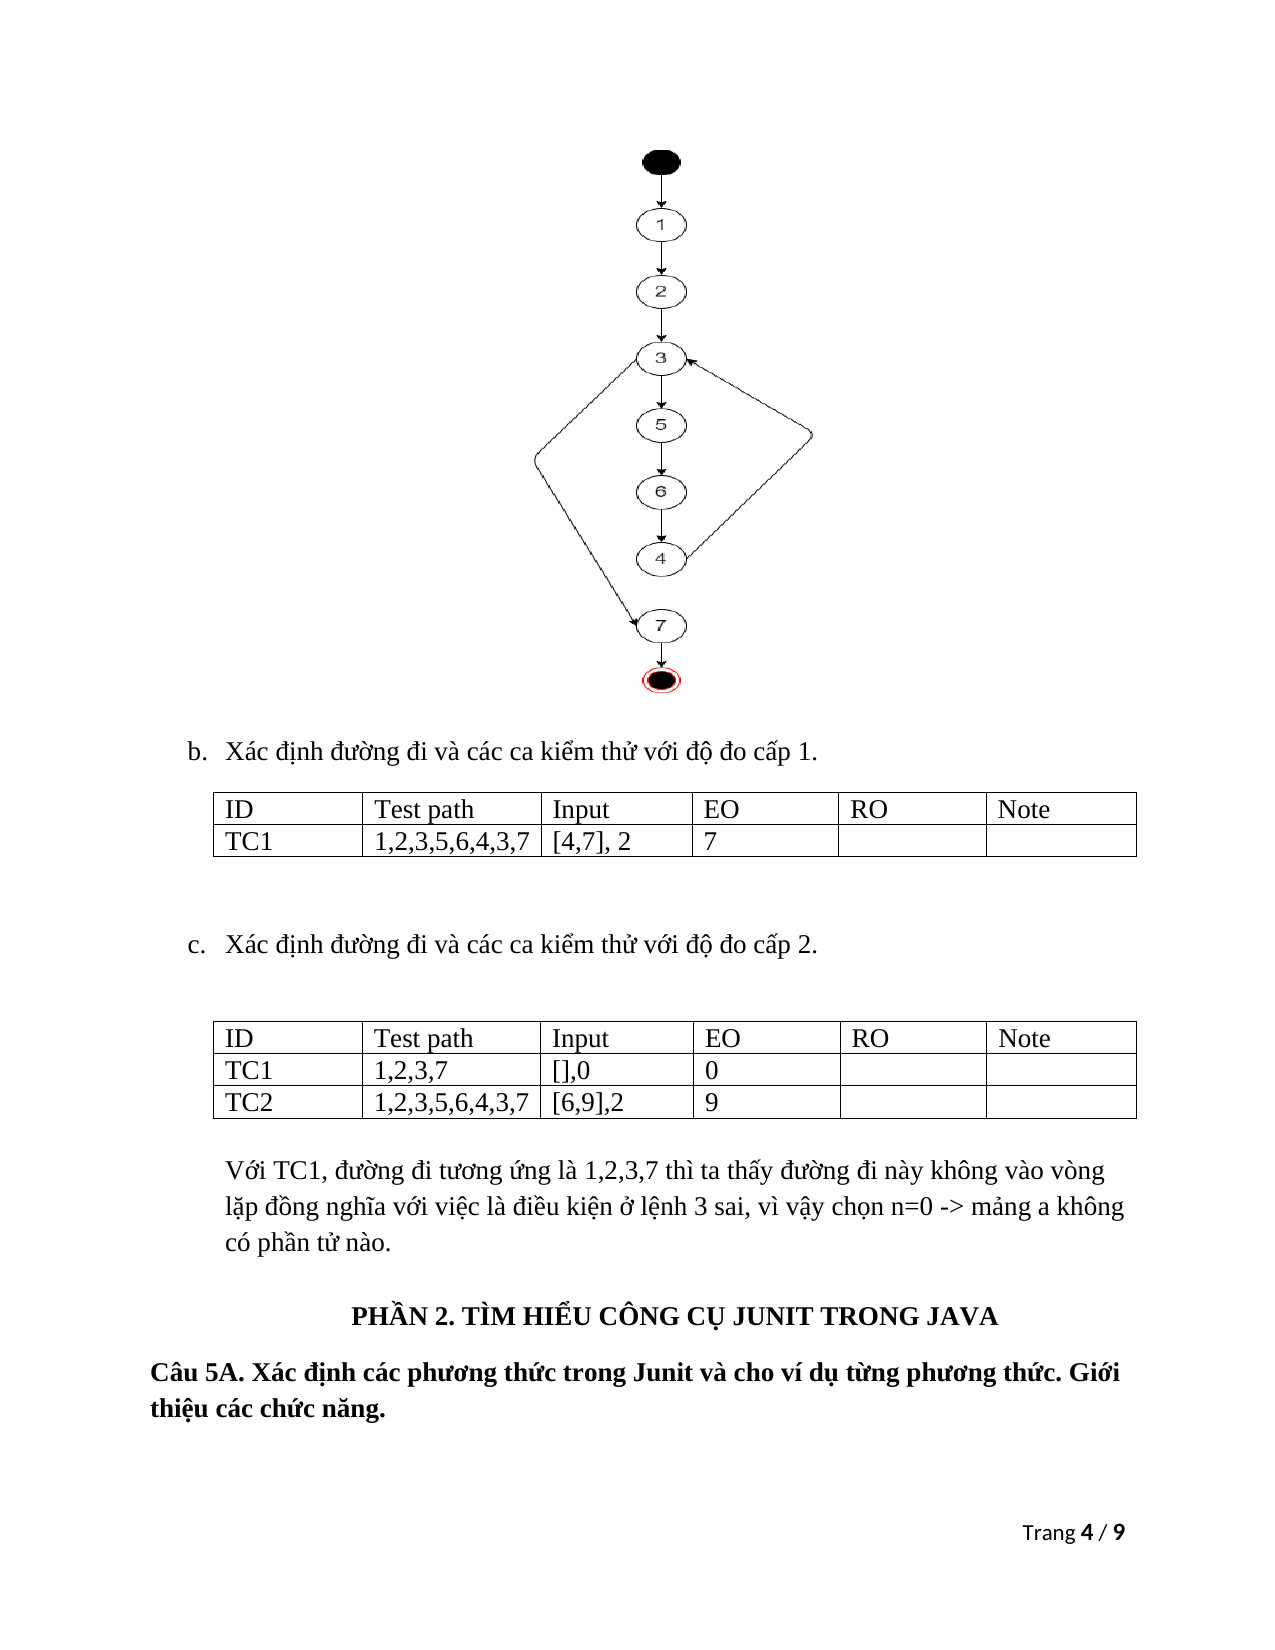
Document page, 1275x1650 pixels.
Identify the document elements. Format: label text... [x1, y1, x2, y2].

table_header ID [214, 1022, 362, 1053]
table_cell [4,7], 2 [542, 825, 692, 856]
table_header EO [694, 1022, 840, 1053]
text Câu 5A. Xác định các phương thức trong Junit và cho ví dụ từng phương thức. Giới thiệu các chức năng. [150, 1357, 1125, 1423]
table_cell [6,9],2 [541, 1086, 693, 1117]
table_cell TC2 [214, 1086, 362, 1117]
table_cell [987, 1054, 1136, 1085]
list PHẦN 2. TÌM HIỂU CÔNG CỤ JUNIT TRONG JAVA [225, 1300, 1125, 1331]
table_header Note [987, 793, 1136, 824]
table_header Test path [363, 793, 541, 824]
list Xác định đường đi và các ca kiểm thử với độ đo cấp 2. [187, 929, 1125, 960]
table_header ID [214, 793, 362, 824]
table_cell [839, 825, 986, 856]
list Xác định đường đi và các ca kiểm thử với độ đo cấp 1. [187, 735, 1125, 766]
table_cell 1,2,3,5,6,4,3,7 [363, 825, 541, 856]
table_cell 1,2,3,7 [363, 1054, 540, 1085]
picture [523, 150, 827, 693]
table_header EO [693, 793, 838, 824]
table_cell [987, 825, 1136, 856]
table_cell 0 [694, 1054, 840, 1085]
table_header Input [541, 1022, 693, 1053]
table_cell [841, 1086, 986, 1117]
table_header RO [841, 1022, 986, 1053]
table_cell [841, 1054, 986, 1085]
table_cell TC1 [214, 825, 362, 856]
table_cell [],0 [541, 1054, 693, 1085]
table_cell 9 [694, 1086, 840, 1117]
table_header Test path [363, 1022, 540, 1053]
table_header Input [542, 793, 692, 824]
table_cell [987, 1086, 1136, 1117]
table_header Note [987, 1022, 1136, 1053]
table_cell 7 [693, 825, 838, 856]
list Với TC1, đường đi tương ứng là 1,2,3,7 thì ta thấy đường đi này không vào vòng lặp đồng nghĩa với việc là điều kiện ở lệnh 3 sai, vì vậy chọn n=0 -> mảng a không có phần tử nào. [225, 1154, 1125, 1257]
table_cell TC1 [214, 1054, 362, 1085]
table_cell 1,2,3,5,6,4,3,7 [363, 1086, 540, 1117]
table_header RO [839, 793, 986, 824]
